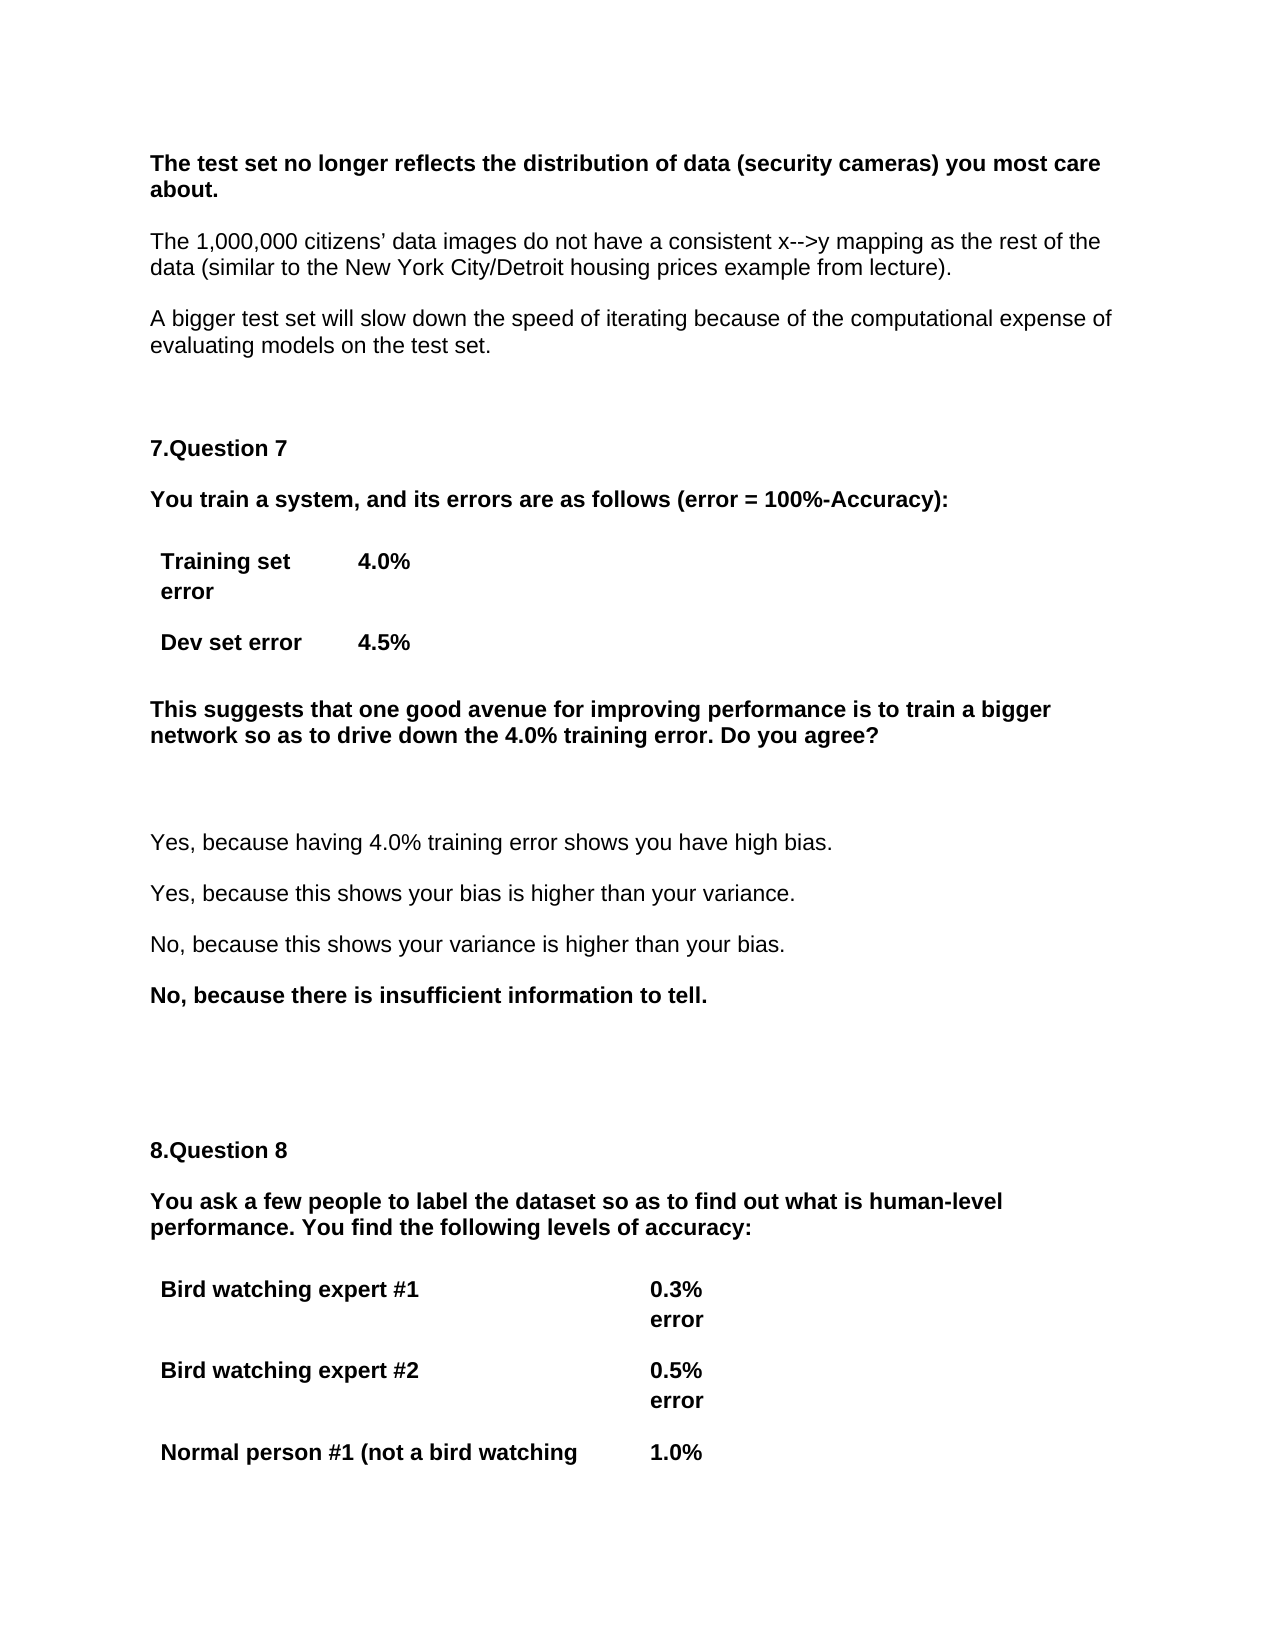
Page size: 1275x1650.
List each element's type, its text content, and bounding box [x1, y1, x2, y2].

table_header 0.3% error [640, 1266, 770, 1347]
table_cell 0.5% error [640, 1347, 770, 1428]
table_cell Bird watching expert #2 [150, 1347, 639, 1428]
text 8.Question 8 [150, 1137, 1125, 1163]
table_header Bird watching expert #1 [150, 1266, 639, 1347]
text Yes, because this shows your bias is higher than your variance. [150, 880, 1125, 906]
text A bigger test set will slow down the speed of iterating because of the computational expense of evaluating models on the test set. [150, 305, 1125, 358]
table_cell 1.0% error [640, 1428, 770, 1480]
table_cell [150, 1428, 639, 1480]
text The 1,000,000 citizens’ data images do not have a consistent x-->y mapping as the rest of the data (similar to the New York City/Detroit housing prices example from lecture). [150, 228, 1125, 280]
text No, because this shows your variance is higher than your bias. [150, 931, 1125, 957]
table_cell Dev set error [150, 619, 347, 671]
text You ask a few people to label the dataset so as to find out what is human-level performance. You find the following levels of accuracy: [150, 1188, 1125, 1241]
text The test set no longer reflects the distribution of data (security cameras) you most care about. [150, 150, 1125, 203]
table_header 4.0% [348, 537, 423, 618]
table_cell 4.5% [348, 619, 423, 671]
text 7.Question 7 [150, 434, 1125, 461]
text This suggests that one good avenue for improving performance is to train a bigger network so as to drive down the 4.0% training error. Do you agree? [150, 696, 1125, 748]
text Yes, because having 4.0% training error shows you have high bias. [150, 828, 1125, 855]
table_header Training set error [150, 537, 347, 618]
text You train a system, and its errors are as follows (error = 100%-Accuracy): [150, 486, 1125, 512]
text No, because there is insufficient information to tell. [150, 982, 1125, 1009]
